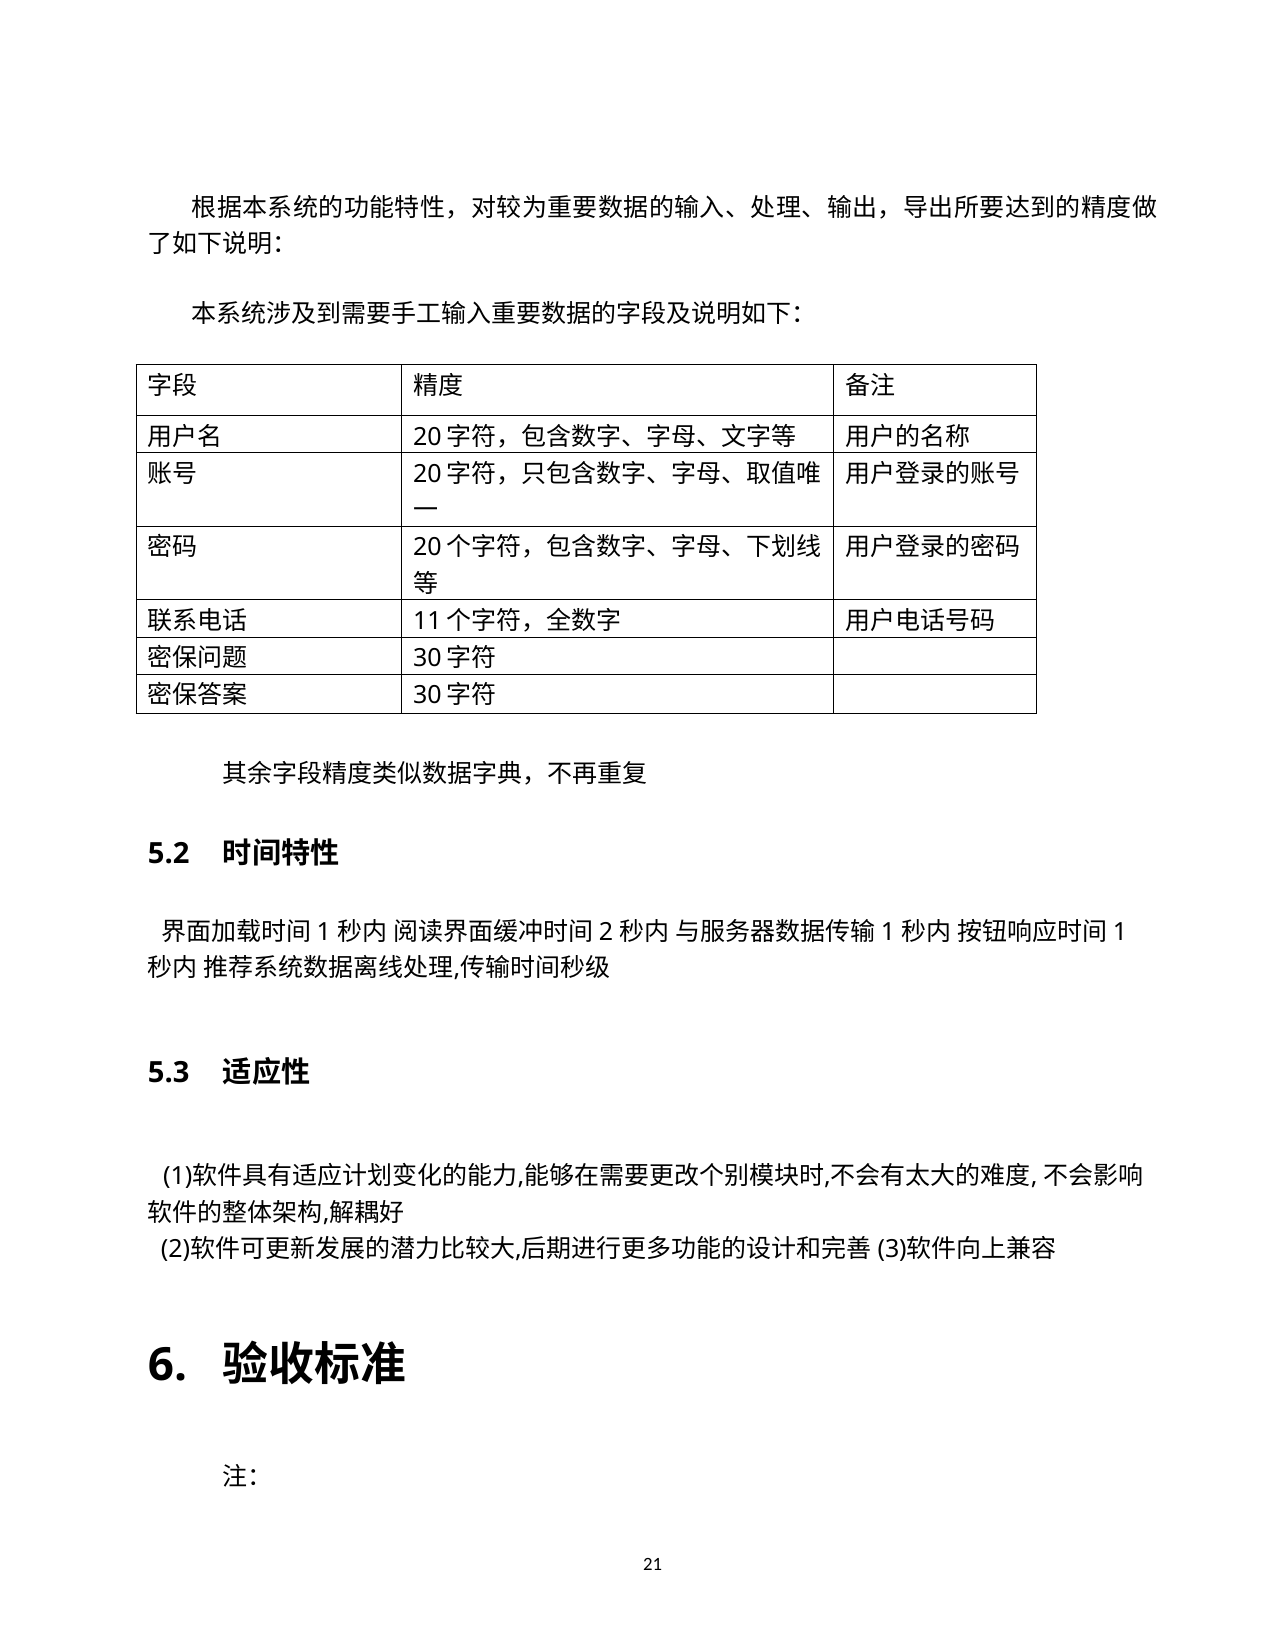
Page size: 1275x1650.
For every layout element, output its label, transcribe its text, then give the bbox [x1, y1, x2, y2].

table_header 字段 [137, 365, 401, 415]
text 根据本系统的功能特性，对较为重要数据的输入、处理、输出，导出所要达到的精度做了如下说明： [148, 187, 1157, 260]
table_cell 账号 [137, 453, 401, 526]
text (2)软件可更新发展的潜力比较大,后期进行更多功能的设计和完善 (3)软件向上兼容 [148, 1228, 1157, 1264]
table_cell 11个字符，全数字 [402, 600, 833, 637]
list 其余字段精度类似数据字典，不再重复 [223, 753, 1157, 790]
table_cell 20字符，只包含数字、字母、取值唯一 [402, 453, 833, 526]
table_cell [834, 638, 1036, 674]
table_cell 密保答案 [137, 675, 401, 713]
list 适应性 [148, 1049, 1157, 1091]
list 验收标准 [148, 1327, 1157, 1393]
table_cell 用户电话号码 [834, 600, 1036, 637]
table_cell 联系电话 [137, 600, 401, 637]
table_cell 20字符，包含数字、字母、文字等 [402, 416, 833, 452]
table_cell 用户登录的账号 [834, 453, 1036, 526]
table_header 精度 [402, 365, 833, 415]
text (1)软件具有适应计划变化的能力,能够在需要更改个别模块时,不会有太大的难度, 不会影响软件的整体架构,解耦好 [148, 1156, 1157, 1228]
text 本系统涉及到需要手工输入重要数据的字段及说明如下： [148, 294, 1157, 330]
list 时间特性 [148, 829, 1157, 872]
table_cell 用户登录的密码 [834, 527, 1036, 599]
table_cell 30字符 [402, 675, 833, 713]
table_cell 密保问题 [137, 638, 401, 674]
table_cell 用户的名称 [834, 416, 1036, 452]
table_cell 密码 [137, 527, 401, 599]
list 注： [223, 1456, 1157, 1492]
table_cell 30字符 [402, 638, 833, 674]
table_cell 20个字符，包含数字、字母、下划线等 [402, 527, 833, 599]
table_header 备注 [834, 365, 1036, 415]
table_cell [834, 675, 1036, 713]
table_cell 用户名 [137, 416, 401, 452]
text 界面加载时间 1 秒内 阅读界面缓冲时间 2 秒内 与服务器数据传输 1 秒内 按钮响应时间 1 秒内 推荐系统数据离线处理,传输时间秒级 [148, 912, 1157, 984]
